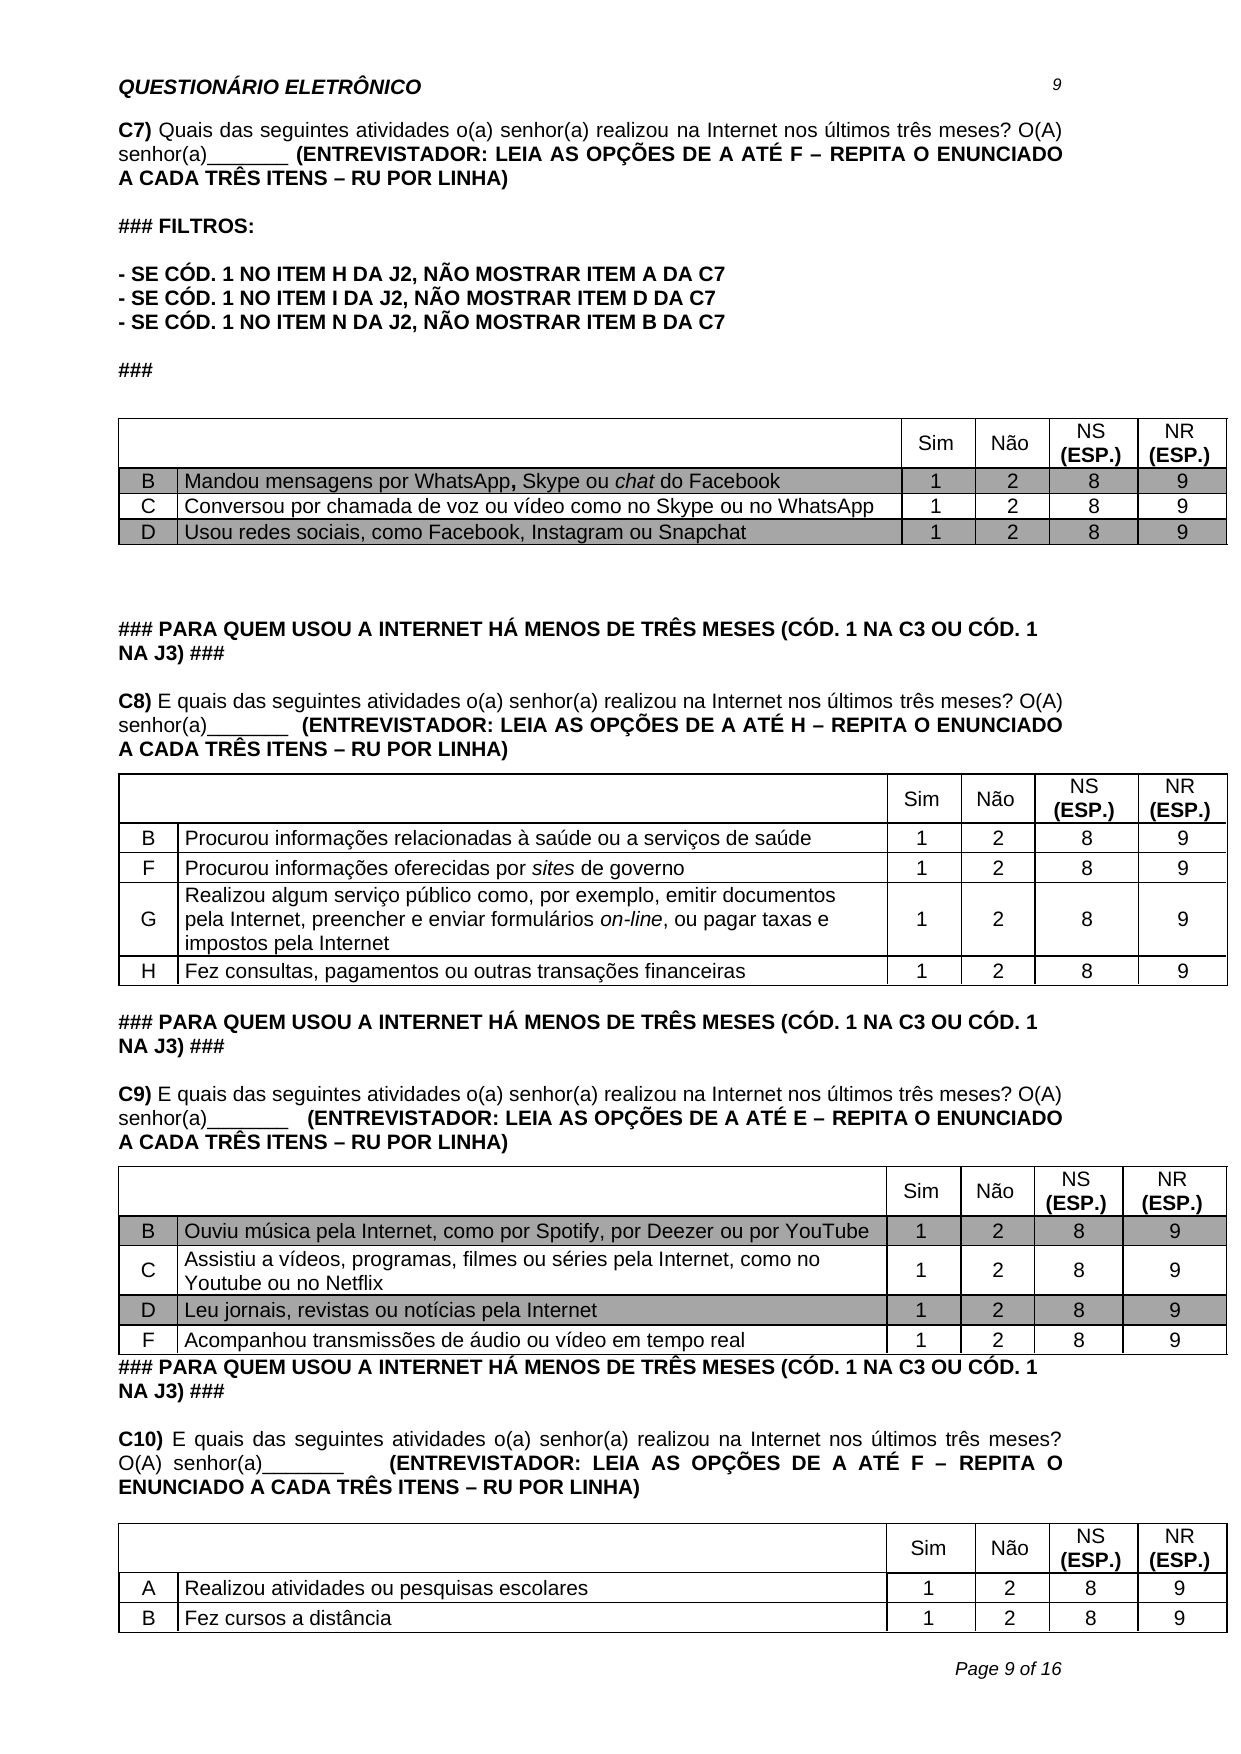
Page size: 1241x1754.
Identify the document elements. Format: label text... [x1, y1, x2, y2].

table_cell Leu jornais, revistas ou notícias pela Internet [178, 1296, 886, 1324]
table_cell Procurou informações relacionadas à saúde ou a serviços de saúde [179, 824, 887, 852]
table_header NS (ESP.) [1050, 419, 1137, 467]
table_header [119, 1524, 886, 1572]
table_cell 1 [903, 494, 975, 518]
table_header NS (ESP.) [1036, 775, 1138, 822]
table_cell 9 [1139, 822, 1227, 852]
table_cell Realizou atividades ou pesquisas escolares [179, 1573, 886, 1602]
table_cell A [120, 1573, 177, 1602]
table_header Não [962, 775, 1034, 822]
table_header NS (ESP.) [1035, 1167, 1122, 1215]
table_cell 9 [1139, 520, 1226, 544]
table_cell 9 [1139, 494, 1226, 518]
table_cell 8 [1036, 853, 1138, 881]
table_cell 1 [903, 469, 975, 493]
table_cell 8 [1036, 957, 1138, 984]
table_cell 8 [1036, 824, 1138, 852]
table_cell 8 [1035, 1326, 1122, 1353]
table_cell 1 [888, 1574, 975, 1602]
table_header NR (ESP.) [1124, 1167, 1226, 1215]
table_cell 2 [962, 1296, 1034, 1324]
text C9) E quais das seguintes atividades o(a) senhor(a) realizou na Internet nos últimos três meses? O(A) senhor(a)_______ (ENTREVISTADOR: LEIA AS OPÇÕES DE A ATÉ E – REPITA O ENUNCIADO A CADA TRÊS ITENS – RU POR LINHA) [118, 1082, 1063, 1154]
table_cell F [120, 853, 177, 881]
table_cell Acompanhou transmissões de áudio ou vídeo em tempo real [178, 1326, 886, 1353]
text C7) Quais das seguintes atividades o(a) senhor(a) realizou na Internet nos últimos três meses? O(A) senhor(a)_______ (ENTREVISTADOR: LEIA AS OPÇÕES DE A ATÉ F – REPITA O ENUNCIADO A CADA TRÊS ITENS – RU POR LINHA) [118, 118, 1063, 190]
text ### PARA QUEM USOU A INTERNET HÁ MENOS DE TRÊS MESES (CÓD. 1 NA C3 OU CÓD. 1 NA J3) ### [118, 1010, 1063, 1058]
table_cell Assistiu a vídeos, programas, filmes ou séries pela Internet, como no Youtube ou no Netflix [178, 1246, 886, 1294]
text - SE CÓD. 1 NO ITEM I DA J2, NÃO MOSTRAR ITEM D DA C7 [118, 286, 1063, 310]
table_cell 8 [1050, 520, 1137, 544]
table_cell 9 [1124, 1217, 1226, 1245]
table_cell F [120, 1326, 177, 1353]
table_cell B [120, 824, 177, 852]
table_header [119, 1167, 886, 1215]
table_cell 9 [1139, 955, 1227, 984]
table_cell 8 [1050, 1574, 1137, 1602]
table_cell 9 [1124, 1296, 1226, 1324]
table_cell Mandou mensagens por WhatsApp, Skype ou chat do Facebook [178, 469, 901, 493]
table_cell B [120, 1603, 177, 1631]
table_header NR (ESP.) [1139, 1524, 1226, 1572]
table_header [120, 775, 887, 822]
table_header Não [976, 1524, 1049, 1572]
table_cell 1 [888, 957, 961, 984]
table_header Sim [887, 1524, 975, 1572]
table_cell 9 [1139, 469, 1226, 493]
table_cell 9 [1139, 1574, 1226, 1602]
text C10) E quais das seguintes atividades o(a) senhor(a) realizou na Internet nos últimos três meses? O(A) senhor(a)_______ (ENTREVISTADOR: LEIA AS OPÇÕES DE A ATÉ F – REPITA O ENUNCIADO A CADA TRÊS ITENS – RU POR LINHA) [118, 1427, 1063, 1499]
table_cell Procurou informações oferecidas por sites de governo [179, 853, 887, 881]
table_cell 1 [888, 824, 961, 852]
table_header NR (ESP.) [1139, 419, 1226, 467]
table_header Não [962, 1167, 1034, 1215]
table_cell D [120, 1296, 177, 1324]
text C8) E quais das seguintes atividades o(a) senhor(a) realizou na Internet nos últimos três meses? O(A) senhor(a)_______ (ENTREVISTADOR: LEIA AS OPÇÕES DE A ATÉ H – REPITA O ENUNCIADO A CADA TRÊS ITENS – RU POR LINHA) [118, 689, 1063, 761]
text ### PARA QUEM USOU A INTERNET HÁ MENOS DE TRÊS MESES (CÓD. 1 NA C3 OU CÓD. 1 NA J3) ### [118, 1355, 1063, 1403]
table_cell 9 [1139, 852, 1227, 881]
table_cell B [120, 1217, 177, 1245]
table_cell 8 [1035, 1246, 1122, 1294]
table_cell 1 [903, 520, 975, 544]
table_cell 2 [976, 1603, 1049, 1631]
table_cell 1 [888, 1296, 960, 1324]
table_cell Fez cursos a distância [179, 1603, 886, 1631]
table_cell Ouviu música pela Internet, como por Spotify, por Deezer ou por YouTube [178, 1217, 886, 1245]
table_cell 2 [976, 469, 1049, 493]
table_cell Conversou por chamada de voz ou vídeo como no Skype ou no WhatsApp [178, 494, 901, 518]
table_cell G [120, 883, 177, 955]
table_cell Realizou algum serviço público como, por exemplo, emitir documentos pela Internet, preencher e enviar formulários on-line, ou pagar taxas e impostos pela Internet [179, 883, 887, 955]
table_cell 9 [1124, 1246, 1226, 1294]
table_cell 9 [1139, 1603, 1226, 1631]
table_cell 1 [888, 1246, 960, 1294]
table_cell 2 [962, 1246, 1034, 1294]
table_cell 1 [888, 1326, 960, 1353]
table_header Sim [902, 419, 975, 467]
table_cell 2 [976, 1574, 1049, 1602]
table_cell C [120, 1246, 177, 1294]
table_cell 8 [1035, 1217, 1122, 1245]
table_cell 8 [1050, 494, 1137, 518]
table_header Sim [888, 775, 961, 822]
table_cell 8 [1035, 1296, 1122, 1324]
table_cell 2 [962, 883, 1034, 955]
text - SE CÓD. 1 NO ITEM N DA J2, NÃO MOSTRAR ITEM B DA C7 [118, 310, 1063, 334]
table_cell 9 [1124, 1326, 1226, 1353]
table_cell Fez consultas, pagamentos ou outras transações financeiras [179, 957, 887, 984]
table_cell 1 [888, 883, 961, 955]
table_header NR (ESP.) [1139, 775, 1227, 822]
table_cell 2 [962, 957, 1034, 984]
table_cell 8 [1050, 1603, 1137, 1631]
table_cell 2 [976, 494, 1049, 518]
table_cell 2 [962, 824, 1034, 852]
table_cell 2 [962, 1326, 1034, 1353]
table_cell 1 [888, 1217, 960, 1245]
table_header Não [976, 419, 1049, 467]
text ### [118, 358, 1063, 382]
table_cell 9 [1139, 881, 1227, 955]
table_cell B [120, 469, 177, 493]
table_cell 8 [1036, 883, 1138, 955]
table_header [119, 419, 901, 467]
table_cell H [120, 957, 177, 984]
table_cell 8 [1050, 469, 1137, 493]
text - SE CÓD. 1 NO ITEM H DA J2, NÃO MOSTRAR ITEM A DA C7 [118, 262, 1063, 286]
table_cell 1 [888, 1603, 975, 1631]
table_cell D [120, 520, 177, 544]
table_cell 2 [962, 1217, 1034, 1245]
table_header NS (ESP.) [1050, 1524, 1137, 1572]
table_header Sim [887, 1167, 960, 1215]
table_cell C [120, 494, 177, 518]
table_cell 2 [962, 853, 1034, 881]
text ### PARA QUEM USOU A INTERNET HÁ MENOS DE TRÊS MESES (CÓD. 1 NA C3 OU CÓD. 1 NA J3) ### [118, 617, 1063, 665]
text ### FILTROS: [118, 214, 1063, 238]
table_cell 1 [888, 853, 961, 881]
table_cell 2 [976, 520, 1049, 544]
table_cell Usou redes sociais, como Facebook, Instagram ou Snapchat [178, 520, 901, 544]
